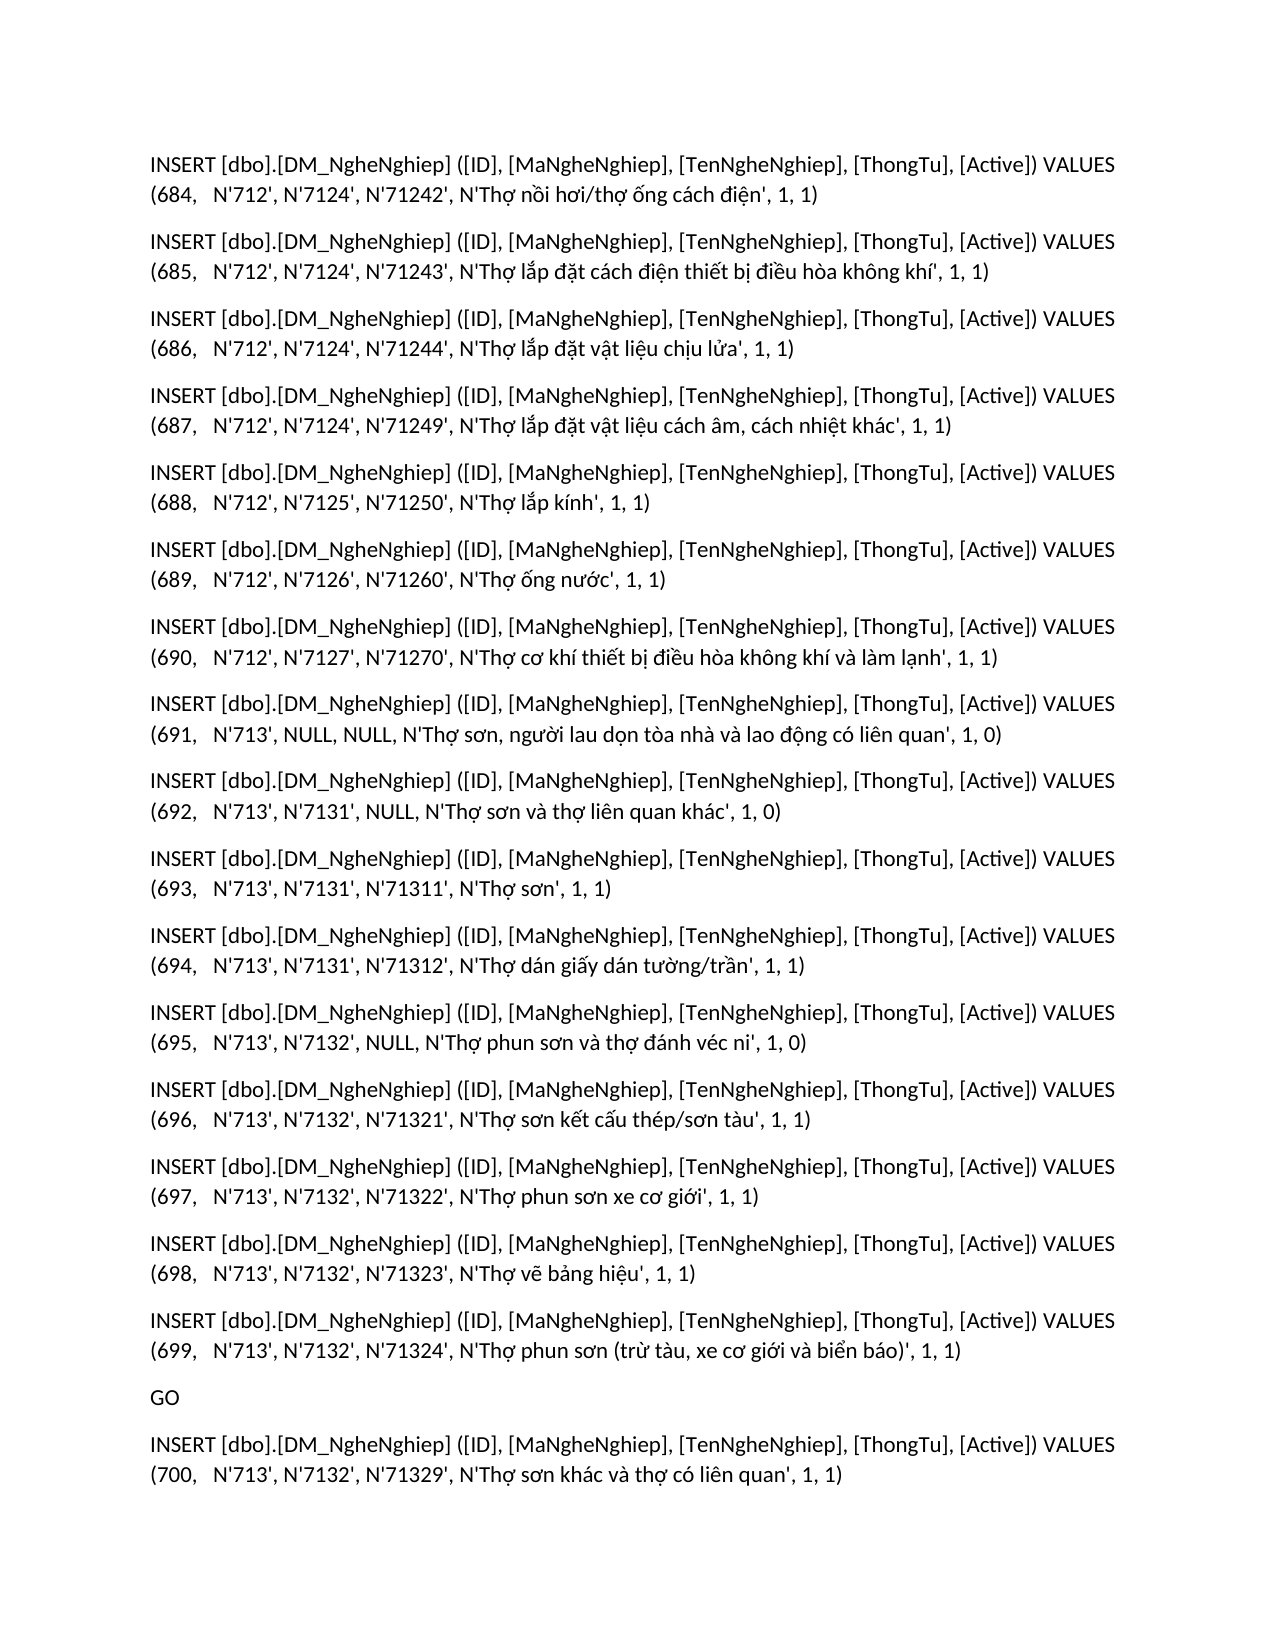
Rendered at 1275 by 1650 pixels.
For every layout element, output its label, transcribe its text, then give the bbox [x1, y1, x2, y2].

text INSERT [dbo].[DM_NgheNghiep] ([ID], [MaNgheNghiep], [TenNgheNghiep], [ThongTu], [Active]) VALUES (700, N'713', N'7132', N'71329', N'Thợ sơn khác và thợ có liên quan', 1, 1) [150, 1430, 1125, 1488]
text INSERT [dbo].[DM_NgheNghiep] ([ID], [MaNgheNghiep], [TenNgheNghiep], [ThongTu], [Active]) VALUES (687, N'712', N'7124', N'71249', N'Thợ lắp đặt vật liệu cách âm, cách nhiệt khác', 1, 1) [150, 381, 1125, 439]
text GO [150, 1383, 1125, 1411]
text INSERT [dbo].[DM_NgheNghiep] ([ID], [MaNgheNghiep], [TenNgheNghiep], [ThongTu], [Active]) VALUES (692, N'713', N'7131', NULL, N'Thợ sơn và thợ liên quan khác', 1, 0) [150, 767, 1125, 825]
text INSERT [dbo].[DM_NgheNghiep] ([ID], [MaNgheNghiep], [TenNgheNghiep], [ThongTu], [Active]) VALUES (684, N'712', N'7124', N'71242', N'Thợ nồi hơi/thợ ống cách điện', 1, 1) [150, 150, 1125, 208]
text INSERT [dbo].[DM_NgheNghiep] ([ID], [MaNgheNghiep], [TenNgheNghiep], [ThongTu], [Active]) VALUES (699, N'713', N'7132', N'71324', N'Thợ phun sơn (trừ tàu, xe cơ giới và biển báo)', 1, 1) [150, 1306, 1125, 1364]
text INSERT [dbo].[DM_NgheNghiep] ([ID], [MaNgheNghiep], [TenNgheNghiep], [ThongTu], [Active]) VALUES (690, N'712', N'7127', N'71270', N'Thợ cơ khí thiết bị điều hòa không khí và làm lạnh', 1, 1) [150, 612, 1125, 671]
text INSERT [dbo].[DM_NgheNghiep] ([ID], [MaNgheNghiep], [TenNgheNghiep], [ThongTu], [Active]) VALUES (694, N'713', N'7131', N'71312', N'Thợ dán giấy dán tường/trần', 1, 1) [150, 921, 1125, 979]
text INSERT [dbo].[DM_NgheNghiep] ([ID], [MaNgheNghiep], [TenNgheNghiep], [ThongTu], [Active]) VALUES (695, N'713', N'7132', NULL, N'Thợ phun sơn và thợ đánh véc ni', 1, 0) [150, 998, 1125, 1056]
text INSERT [dbo].[DM_NgheNghiep] ([ID], [MaNgheNghiep], [TenNgheNghiep], [ThongTu], [Active]) VALUES (689, N'712', N'7126', N'71260', N'Thợ ống nước', 1, 1) [150, 535, 1125, 594]
text INSERT [dbo].[DM_NgheNghiep] ([ID], [MaNgheNghiep], [TenNgheNghiep], [ThongTu], [Active]) VALUES (686, N'712', N'7124', N'71244', N'Thợ lắp đặt vật liệu chịu lửa', 1, 1) [150, 304, 1125, 362]
text INSERT [dbo].[DM_NgheNghiep] ([ID], [MaNgheNghiep], [TenNgheNghiep], [ThongTu], [Active]) VALUES (688, N'712', N'7125', N'71250', N'Thợ lắp kính', 1, 1) [150, 458, 1125, 517]
text INSERT [dbo].[DM_NgheNghiep] ([ID], [MaNgheNghiep], [TenNgheNghiep], [ThongTu], [Active]) VALUES (685, N'712', N'7124', N'71243', N'Thợ lắp đặt cách điện thiết bị điều hòa không khí', 1, 1) [150, 227, 1125, 285]
text INSERT [dbo].[DM_NgheNghiep] ([ID], [MaNgheNghiep], [TenNgheNghiep], [ThongTu], [Active]) VALUES (696, N'713', N'7132', N'71321', N'Thợ sơn kết cấu thép/sơn tàu', 1, 1) [150, 1075, 1125, 1133]
text INSERT [dbo].[DM_NgheNghiep] ([ID], [MaNgheNghiep], [TenNgheNghiep], [ThongTu], [Active]) VALUES (697, N'713', N'7132', N'71322', N'Thợ phun sơn xe cơ giới', 1, 1) [150, 1152, 1125, 1210]
text INSERT [dbo].[DM_NgheNghiep] ([ID], [MaNgheNghiep], [TenNgheNghiep], [ThongTu], [Active]) VALUES (693, N'713', N'7131', N'71311', N'Thợ sơn', 1, 1) [150, 844, 1125, 902]
text INSERT [dbo].[DM_NgheNghiep] ([ID], [MaNgheNghiep], [TenNgheNghiep], [ThongTu], [Active]) VALUES (698, N'713', N'7132', N'71323', N'Thợ vẽ bảng hiệu', 1, 1) [150, 1229, 1125, 1287]
text INSERT [dbo].[DM_NgheNghiep] ([ID], [MaNgheNghiep], [TenNgheNghiep], [ThongTu], [Active]) VALUES (691, N'713', NULL, NULL, N'Thợ sơn, người lau dọn tòa nhà và lao động có liên quan', 1, 0) [150, 689, 1125, 748]
